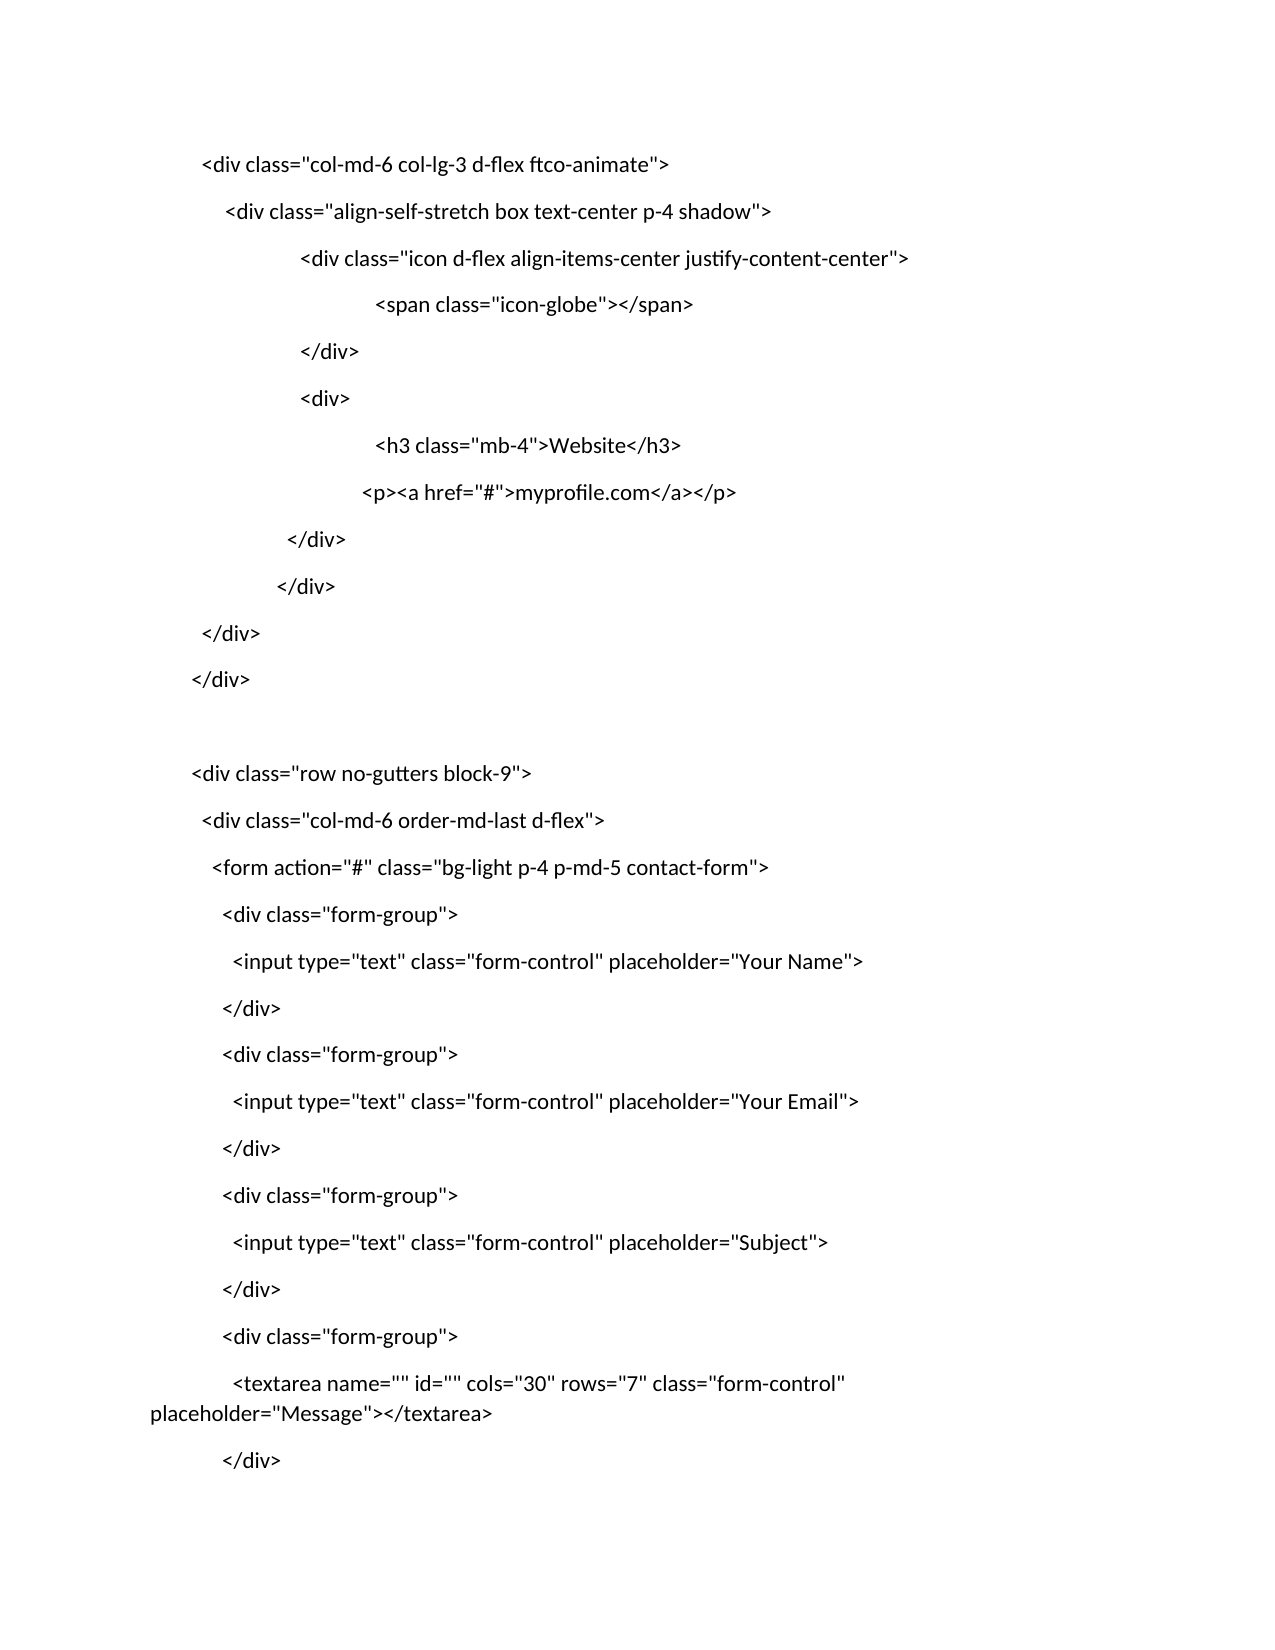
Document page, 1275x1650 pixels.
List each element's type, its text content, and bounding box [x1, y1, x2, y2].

text </div> [150, 525, 1125, 553]
text <div class="align-self-stretch box text-center p-4 shadow"> [150, 197, 1125, 225]
text <form action="#" class="bg-light p-4 p-md-5 contact-form"> [150, 853, 1125, 881]
text <div class="icon d-flex align-items-center justify-content-center"> [150, 244, 1125, 272]
text </div> [150, 337, 1125, 366]
text </div> [150, 1446, 1125, 1474]
text <div class="form-group"> [150, 1181, 1125, 1209]
text <input type="text" class="form-control" placeholder="Your Email"> [150, 1087, 1125, 1116]
text <h3 class="mb-4">Website</h3> [150, 431, 1125, 459]
text </div> [150, 994, 1125, 1022]
text <div class="row no-gutters block-9"> [150, 759, 1125, 787]
text <div> [150, 384, 1125, 412]
text </div> [150, 572, 1125, 600]
text <div class="form-group"> [150, 1041, 1125, 1069]
text <div class="col-md-6 col-lg-3 d-flex ftco-animate"> [150, 150, 1125, 178]
text <span class="icon-globe"></span> [150, 291, 1125, 319]
text <input type="text" class="form-control" placeholder="Your Name"> [150, 947, 1125, 975]
text <input type="text" class="form-control" placeholder="Subject"> [150, 1228, 1125, 1256]
text <div class="form-group"> [150, 1322, 1125, 1350]
text </div> [150, 619, 1125, 647]
text <div class="form-group"> [150, 900, 1125, 928]
text </div> [150, 666, 1125, 694]
text </div> [150, 1275, 1125, 1303]
text </div> [150, 1134, 1125, 1162]
text <textarea name="" id="" cols="30" rows="7" class="form-control" placeholder="Message"></textarea> [150, 1369, 1125, 1427]
text <p><a href="#">myprofile.com</a></p> [150, 478, 1125, 506]
text <div class="col-md-6 order-md-last d-flex"> [150, 806, 1125, 834]
